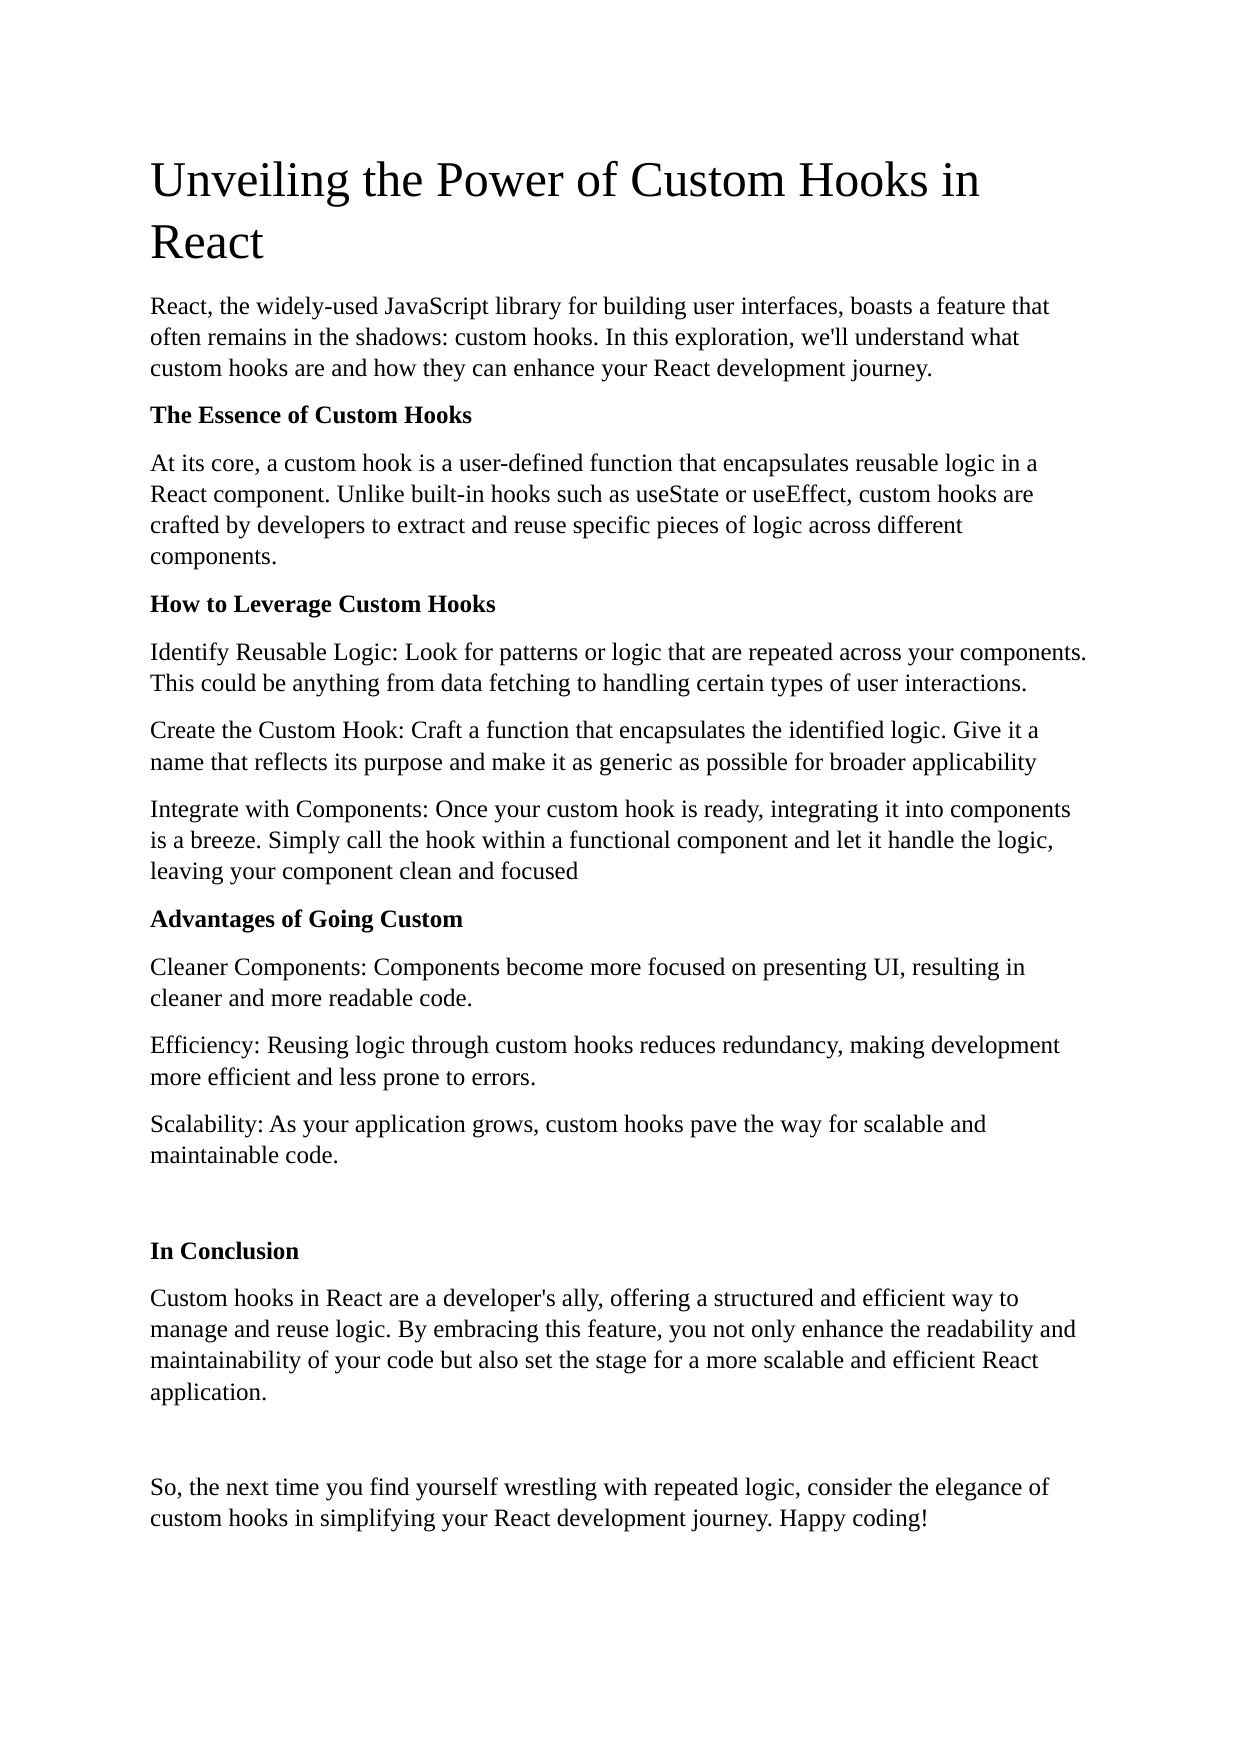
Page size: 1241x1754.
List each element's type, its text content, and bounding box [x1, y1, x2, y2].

text Create the Custom Hook: Craft a function that encapsulates the identified logic. Give it a name that reflects its purpose and make it as generic as possible for broader applicability [150, 716, 1090, 775]
text In Conclusion [150, 1236, 1090, 1264]
text Identify Reusable Logic: Look for patterns or logic that are repeated across your components. This could be anything from data fetching to handling certain types of user interactions. [150, 637, 1090, 697]
text Cleaner Components: Components become more focused on presenting UI, resulting in cleaner and more readable code. [150, 952, 1090, 1012]
text Scalability: As your application grows, custom hooks pave the way for scalable and maintainable code. [150, 1109, 1090, 1169]
text Advantages of Going Custom [150, 904, 1090, 933]
text The Essence of Custom Hooks [150, 401, 1090, 429]
text Efficiency: Reusing logic through custom hooks reduces redundancy, making development more efficient and less prone to errors. [150, 1031, 1090, 1090]
text Custom hooks in React are a developer's ally, offering a structured and efficient way to manage and reuse logic. By embracing this feature, you not only enhance the readability and maintainability of your code but also set the stage for a more scalable and efficient React application. [150, 1283, 1090, 1405]
text At its core, a custom hook is a user-defined function that encapsulates reusable logic in a React component. Unlike built-in hooks such as useState or useEffect, custom hooks are crafted by developers to extract and reuse specific pieces of logic across different components. [150, 448, 1090, 570]
text React, the widely-used JavaScript library for building user interfaces, boasts a feature that often remains in the shadows: custom hooks. In this exploration, we'll understand what custom hooks are and how they can enhance your React development journey. [150, 291, 1090, 382]
text Integrate with Components: Once your custom hook is ready, integrating it into components is a breeze. Simply call the hook within a functional component and let it handle the logic, leaving your component clean and focused [150, 794, 1090, 885]
text Unveiling the Power of Custom Hooks in React [150, 150, 1090, 269]
text So, the next time you find yourself wrestling with repeated logic, consider the elegance of custom hooks in simplifying your React development journey. Happy coding! [150, 1472, 1090, 1532]
text How to Leverage Custom Hooks [150, 589, 1090, 618]
